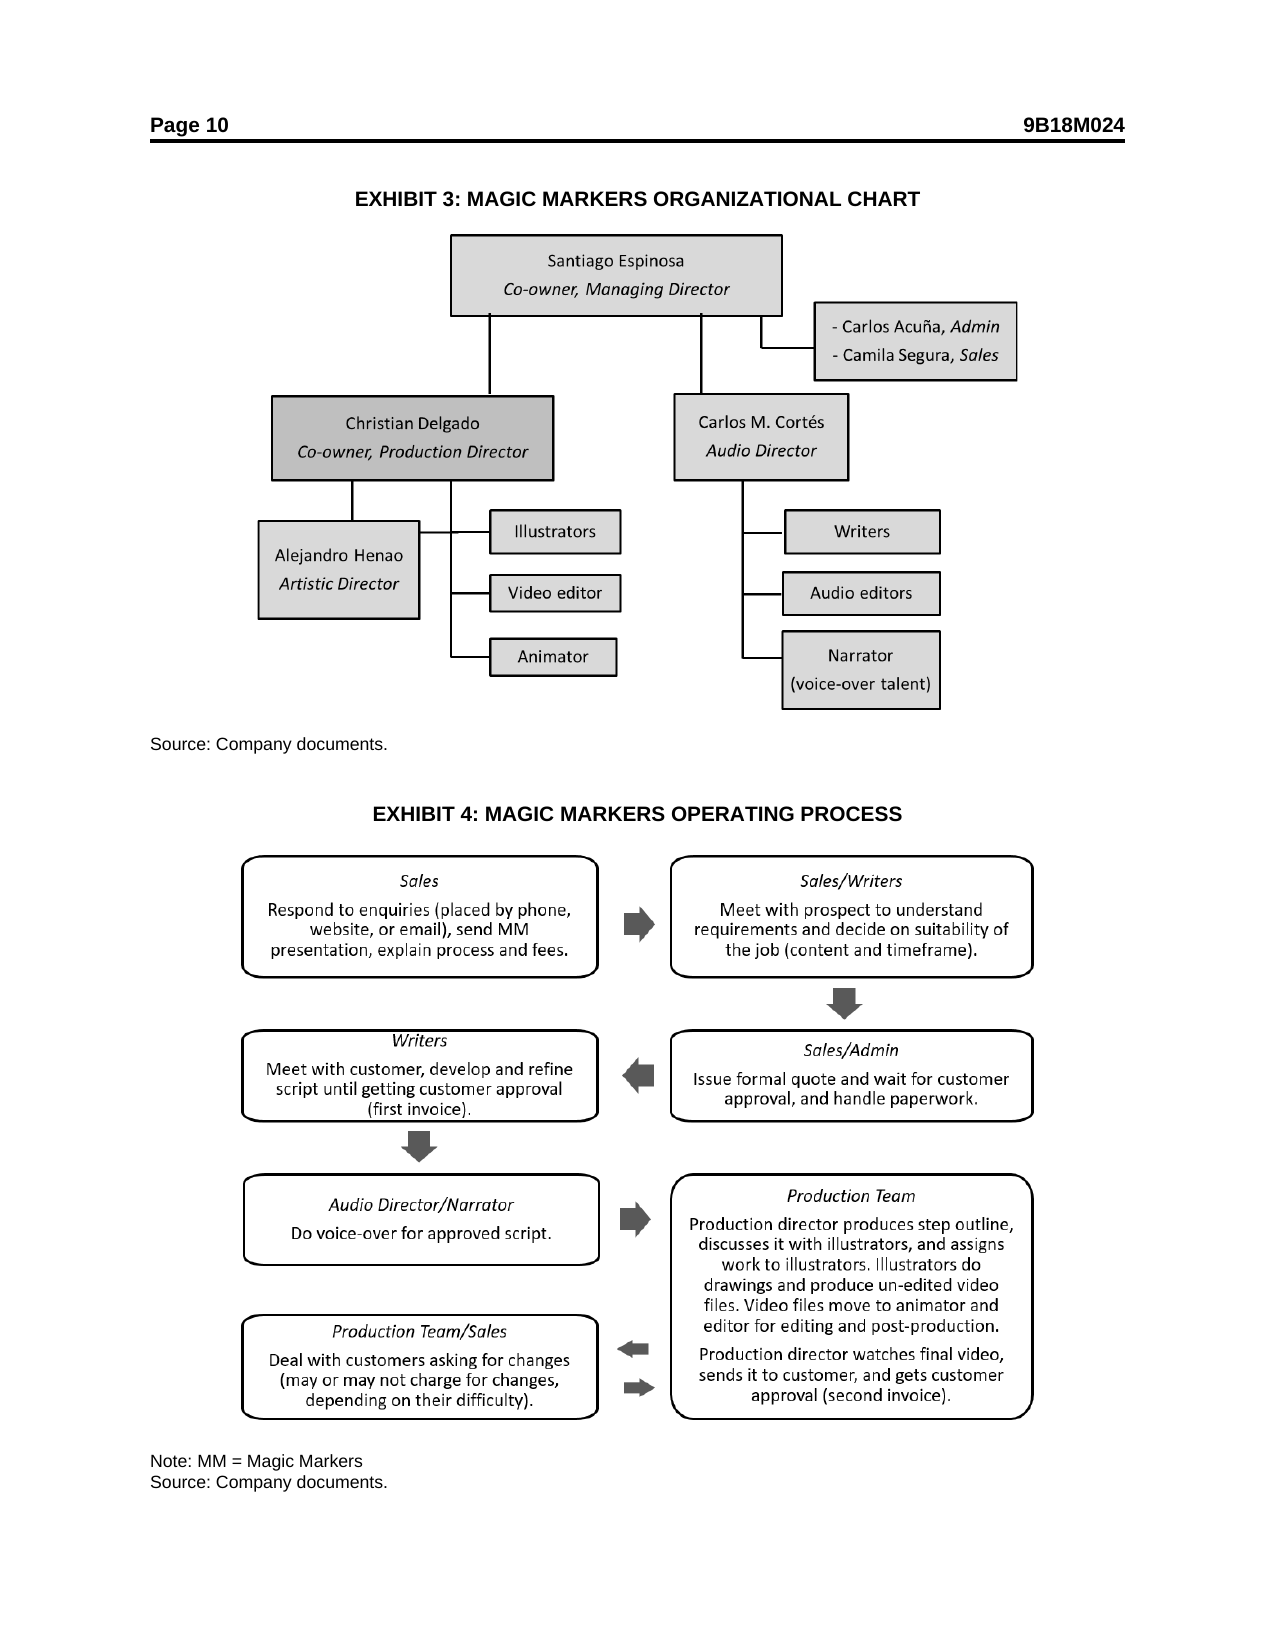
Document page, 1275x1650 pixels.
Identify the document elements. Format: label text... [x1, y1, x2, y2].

subtitle Exhibit 3: Magic Markers organizational chart [150, 186, 1125, 210]
picture [227, 850, 1048, 1427]
text Source: Company documents. [150, 734, 1125, 754]
text Source: Company documents. [150, 1472, 1125, 1492]
text Note: MM = Magic Markers [150, 1451, 1125, 1472]
picture [257, 234, 1018, 710]
subtitle Exhibit 4: magic markers operating process [150, 802, 1125, 826]
